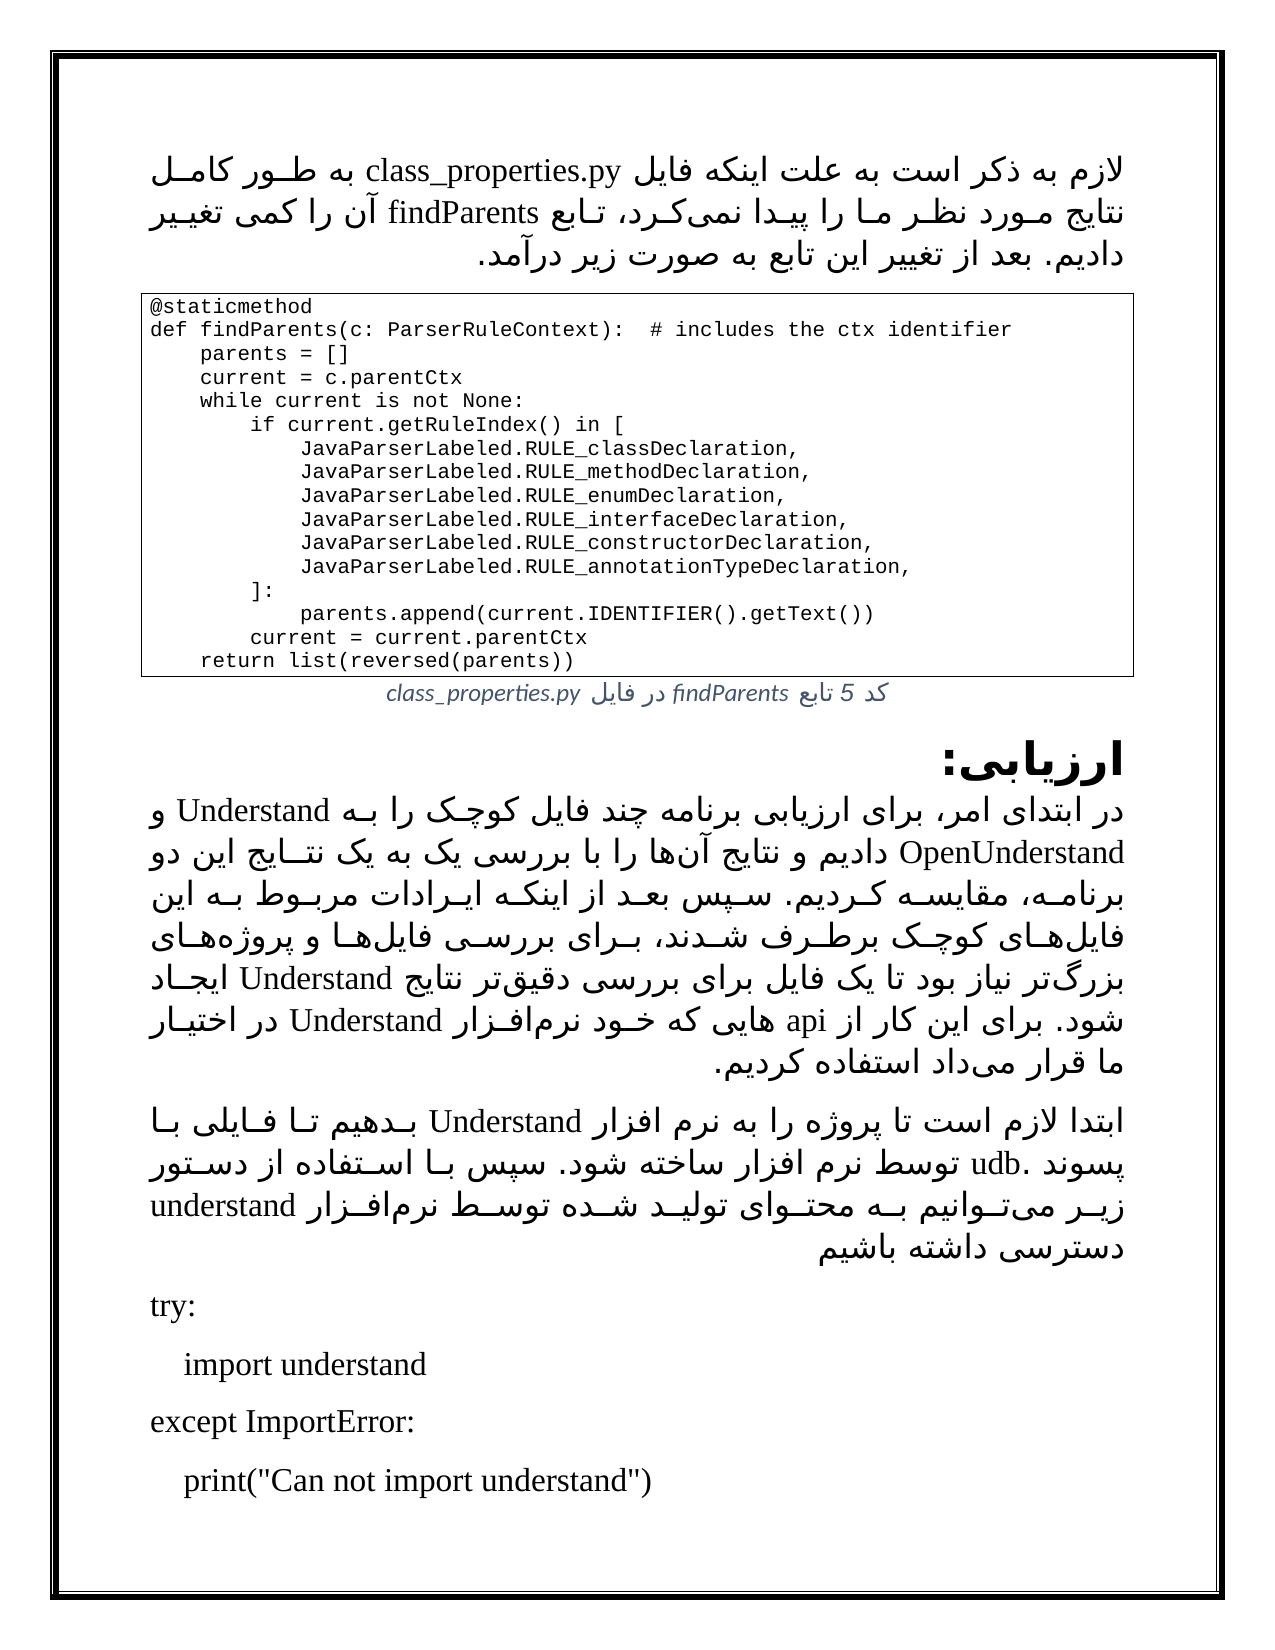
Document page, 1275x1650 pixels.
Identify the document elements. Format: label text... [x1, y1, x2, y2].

text print("Can not import understand") [150, 1460, 1125, 1498]
subtitle ارزیابی: [150, 733, 1125, 786]
text except ImportError: [150, 1402, 1125, 1440]
text ابتدا لازم است تا پروژه را به نرم افزار Understand بدهیم تا فایلی با پسوند .udb توسط نرم افزار ساخته شود. سپس با استفاده از دستور زیر می‌توانیم به محتوای تولید شده توسط نرم‌افزار understand دسترسی داشته باشیم [150, 1101, 1125, 1266]
text کد 5 تابع findParents در فایل class_properties.py [150, 677, 1125, 708]
text @staticmethod def findParents(c: ParserRuleContext): # includes the ctx identifier parents = [] current = c.parentCtx while current is not None: if current.getRuleIndex() in [ JavaParserLabeled.RULE_classDeclaration, JavaParserLabeled.RULE_methodDeclaration, JavaParserLabeled.RULE_enumDeclaration, JavaParserLabeled.RULE_interfaceDeclaration, JavaParserLabeled.RULE_constructorDeclaration, JavaParserLabeled.RULE_annotationTypeDeclaration, ]: parents.append(current.IDENTIFIER().getText()) current = current.parentCtx return list(reversed(parents)) [142, 294, 1133, 676]
text try: [150, 1286, 1125, 1324]
text در ابتدای امر، برای ارزیابی برنامه چند فایل کوچک را به Understand و OpenUnderstand دادیم و نتایج آن‌ها را با بررسی یک به یک نتایج این دو برنامه، مقایسه کردیم. سپس بعد از اینکه ایرادات مربوط به این فایل‌های کوچک برطرف شدند، برای بررسی فایل‌ها و پروژه‌های بزرگ‌تر نیاز بود تا یک فایل برای بررسی دقیق‌تر نتایج Understand ایجاد شود. برای این کار از api هایی که خود نرم‌افزار Understand در اختیار ما قرار می‌داد استفاده کردیم. [150, 790, 1125, 1081]
text لازم به ذکر است به علت اینکه فایل class_properties.py به طور کامل نتایج مورد نظر ما را پیدا نمی‌کرد، تابع findParents آن را کمی تغییر دادیم. بعد از تغییر این تابع به صورت زیر درآمد. [150, 150, 1125, 273]
text import understand [150, 1344, 1125, 1382]
